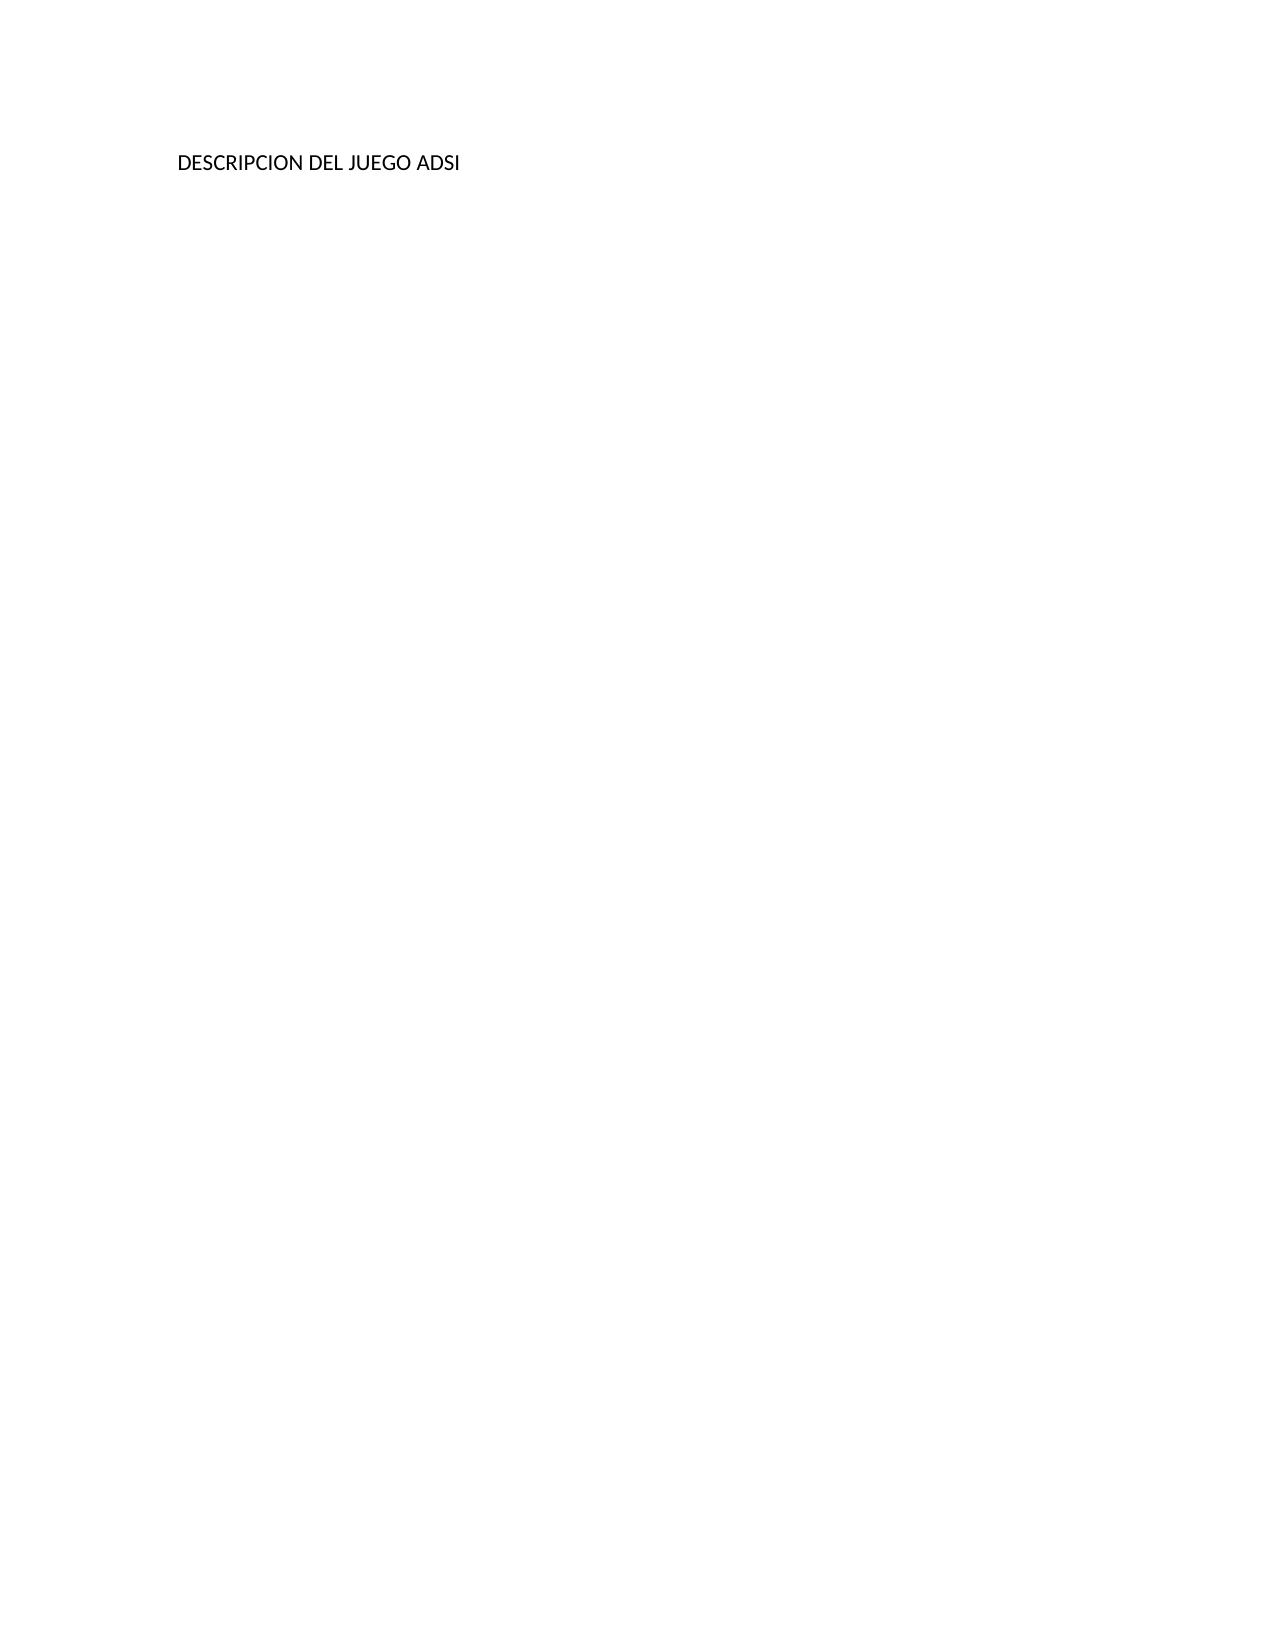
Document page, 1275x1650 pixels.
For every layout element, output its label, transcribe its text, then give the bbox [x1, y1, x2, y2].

text DESCRIPCION DEL JUEGO ADSI [177, 148, 1098, 176]
